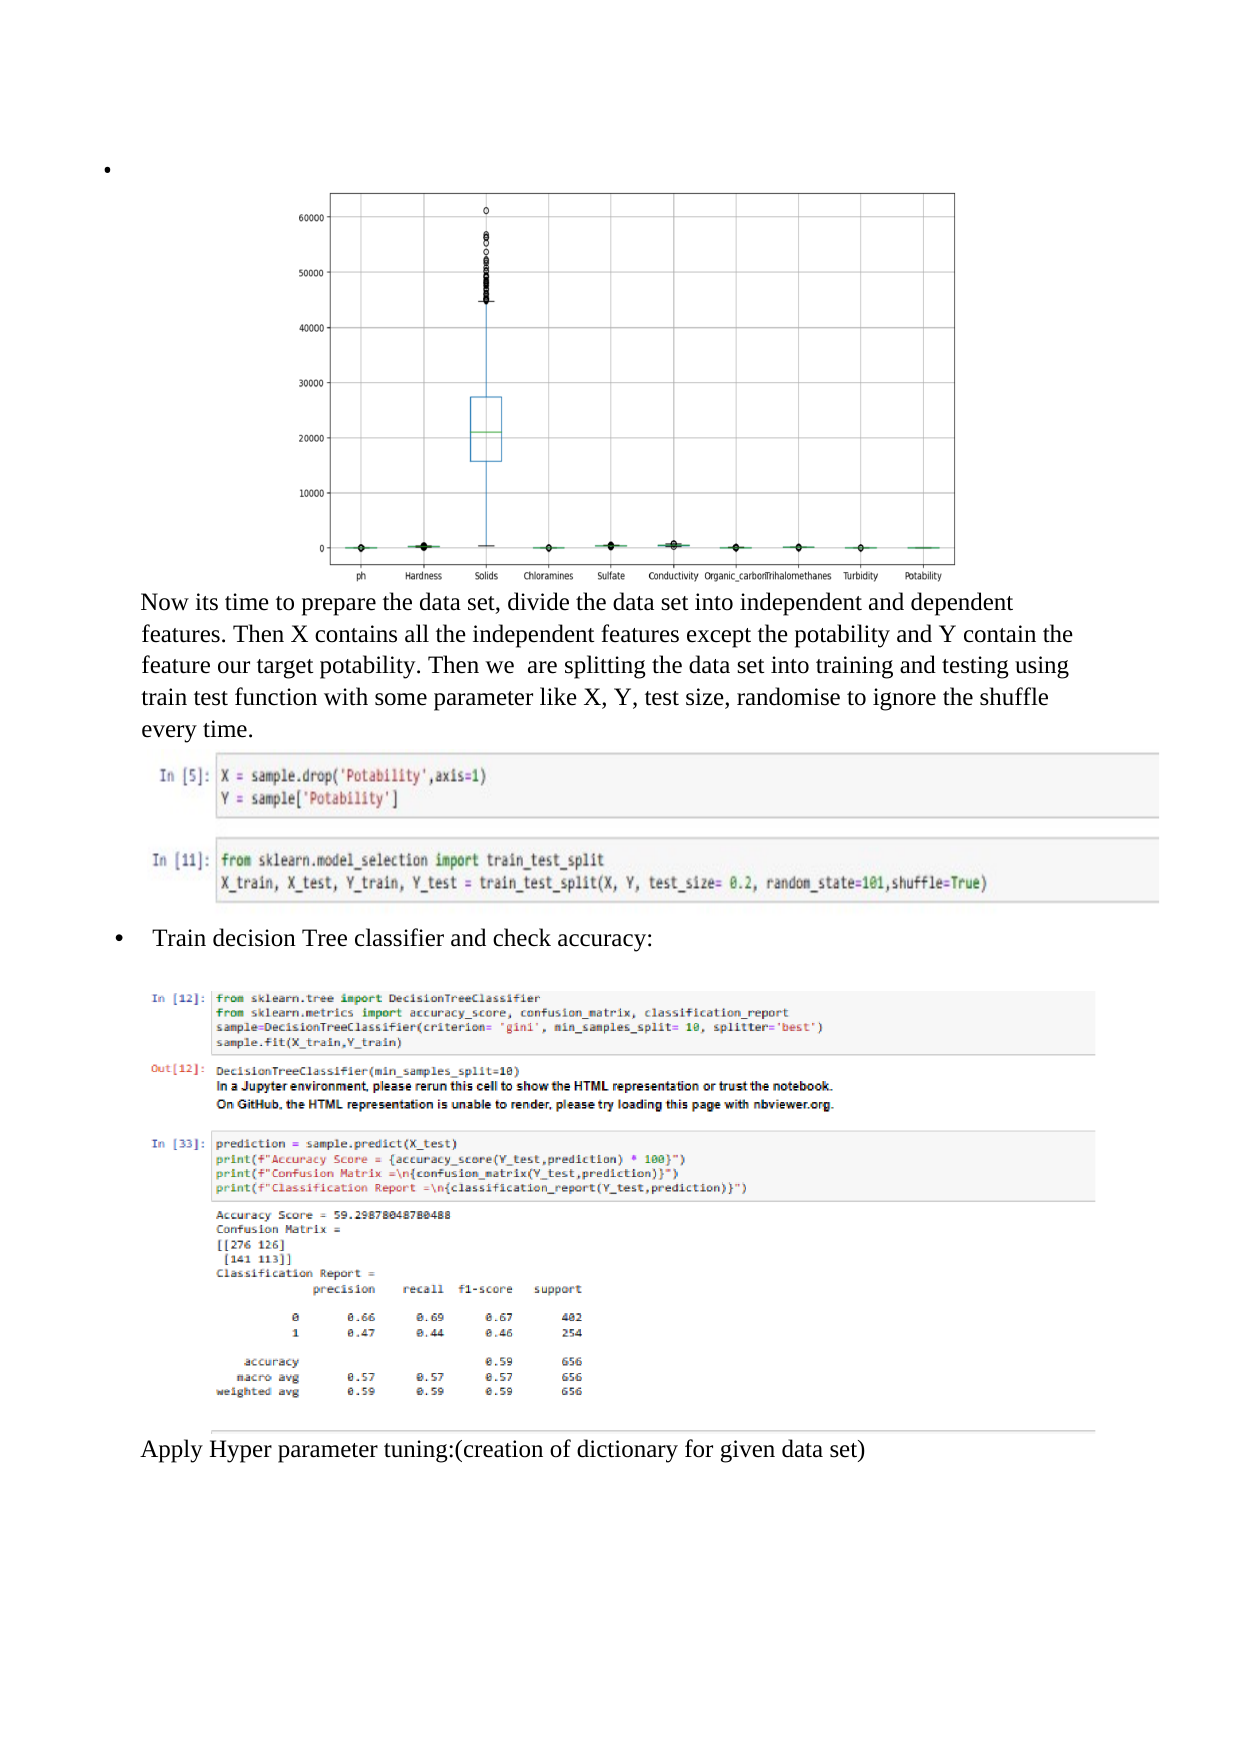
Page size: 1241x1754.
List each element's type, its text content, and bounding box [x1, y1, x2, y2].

picture [147, 990, 1096, 1434]
picture [147, 749, 1160, 922]
text Now its time to prepare the data set, divide the data set into independent and dependent features. Then X contains all the independent features except the potability and Y contain the feature our target potability. Then we are splitting the data set into training and testing using train test function with some parameter like X, Y, test size, randomise to ignore the shuffle every time. [140, 587, 1105, 743]
picture [292, 186, 960, 587]
text Apply Hyper parameter tuning:(creation of dictionary for given data set) [140, 1434, 1162, 1462]
list Train decision Tree classifier and check accuracy: [114, 923, 1162, 951]
